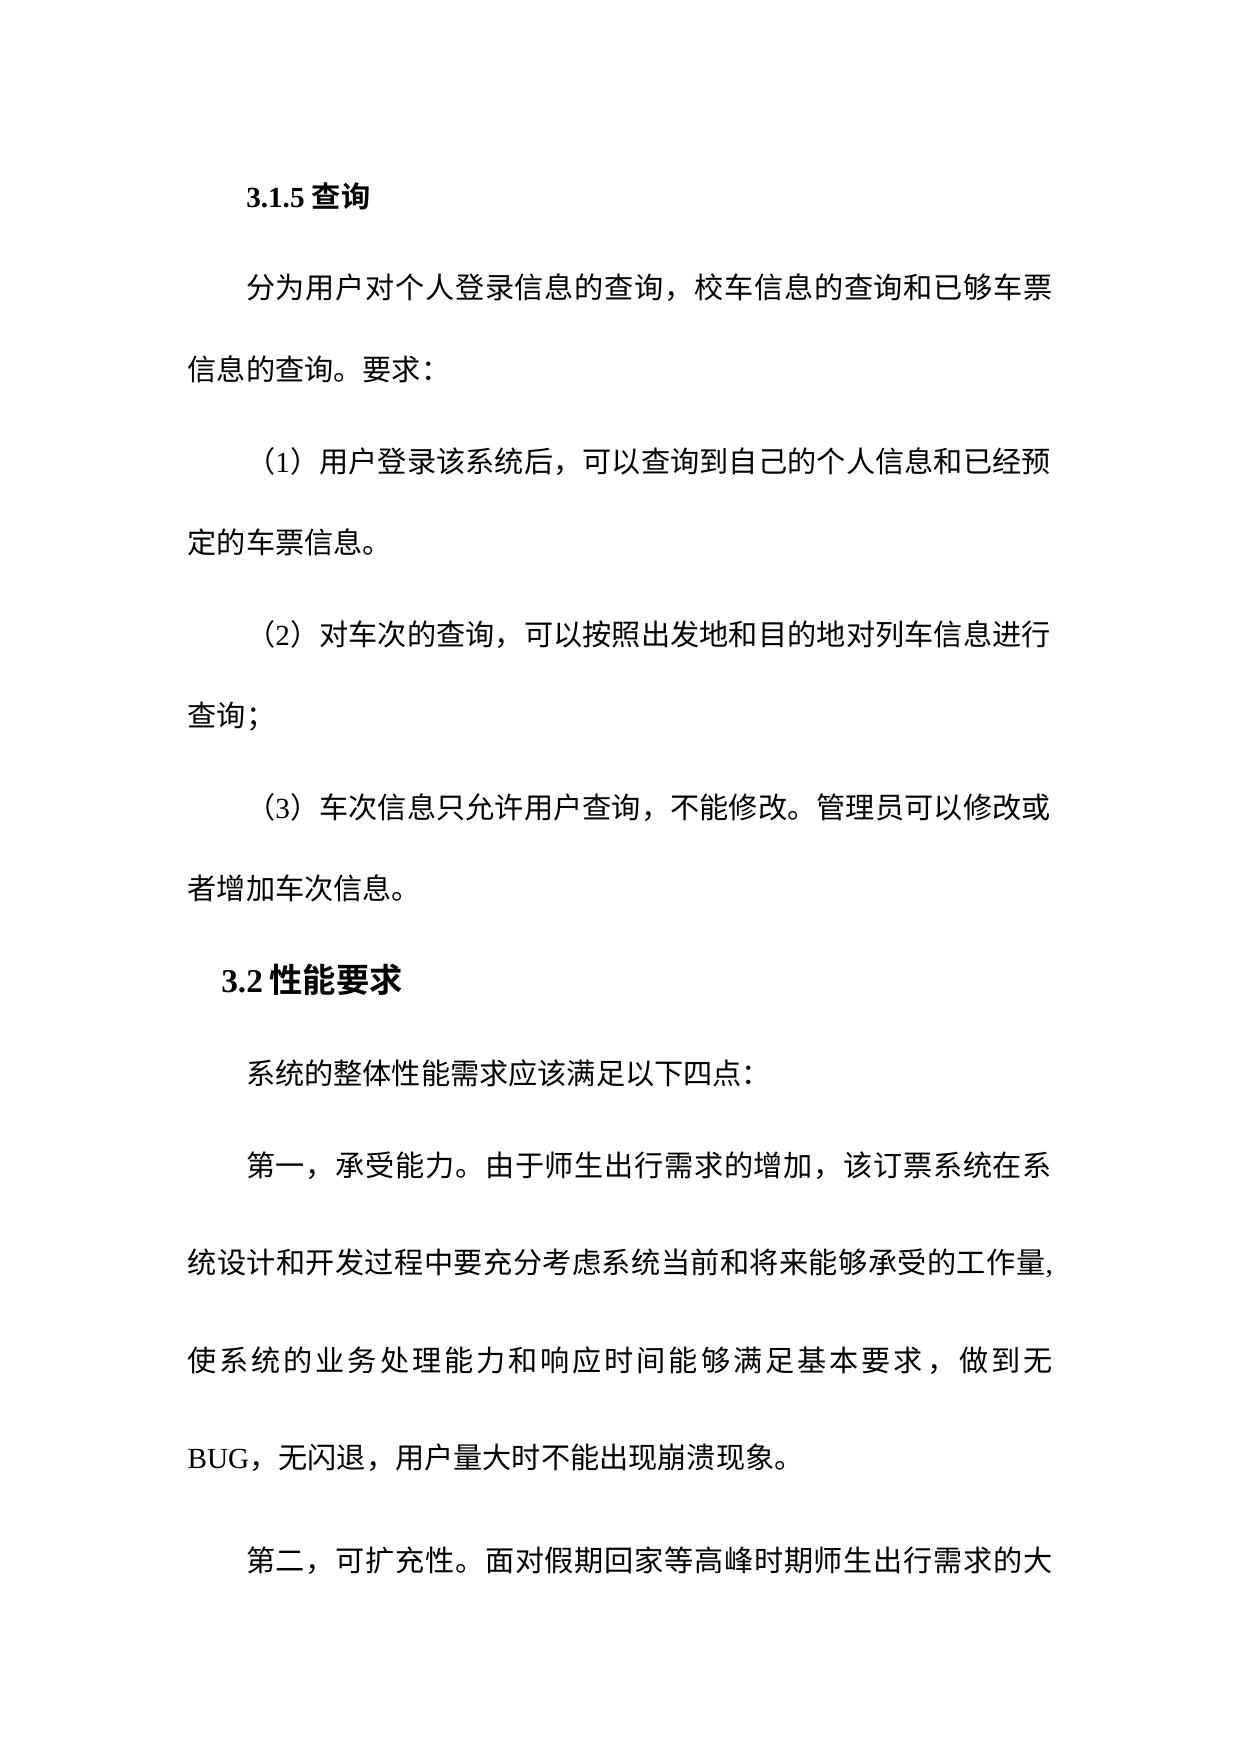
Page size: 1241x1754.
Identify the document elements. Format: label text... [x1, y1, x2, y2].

text （2）对车次的查询，可以按照出发地和目的地对列车信息进行查询； [187, 600, 1053, 746]
subtitle 3.1.5 查询 [187, 162, 1053, 227]
text 第一，承受能力。由于师生出行需求的增加，该订票系统在系统设计和开发过程中要充分考虑系统当前和将来能够承受的工作量,使系统的业务处理能力和响应时间能够满足基本要求，做到无 BUG，无闪退，用户量大时不能出现崩溃现象。 [187, 1131, 1053, 1488]
text 分为用户对个人登录信息的查询，校车信息的查询和已够车票信息的查询。要求： [187, 254, 1053, 400]
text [187, 1526, 1053, 1591]
text （3）车次信息只允许用户查询，不能修改。管理员可以修改或者增加车次信息。 [187, 773, 1053, 919]
text 系统的整体性能需求应该满足以下四点： [187, 1039, 1053, 1104]
subtitle 3.2性能要求 [187, 946, 1053, 1011]
text （1）用户登录该系统后，可以查询到自己的个人信息和已经预定的车票信息。 [187, 427, 1053, 573]
